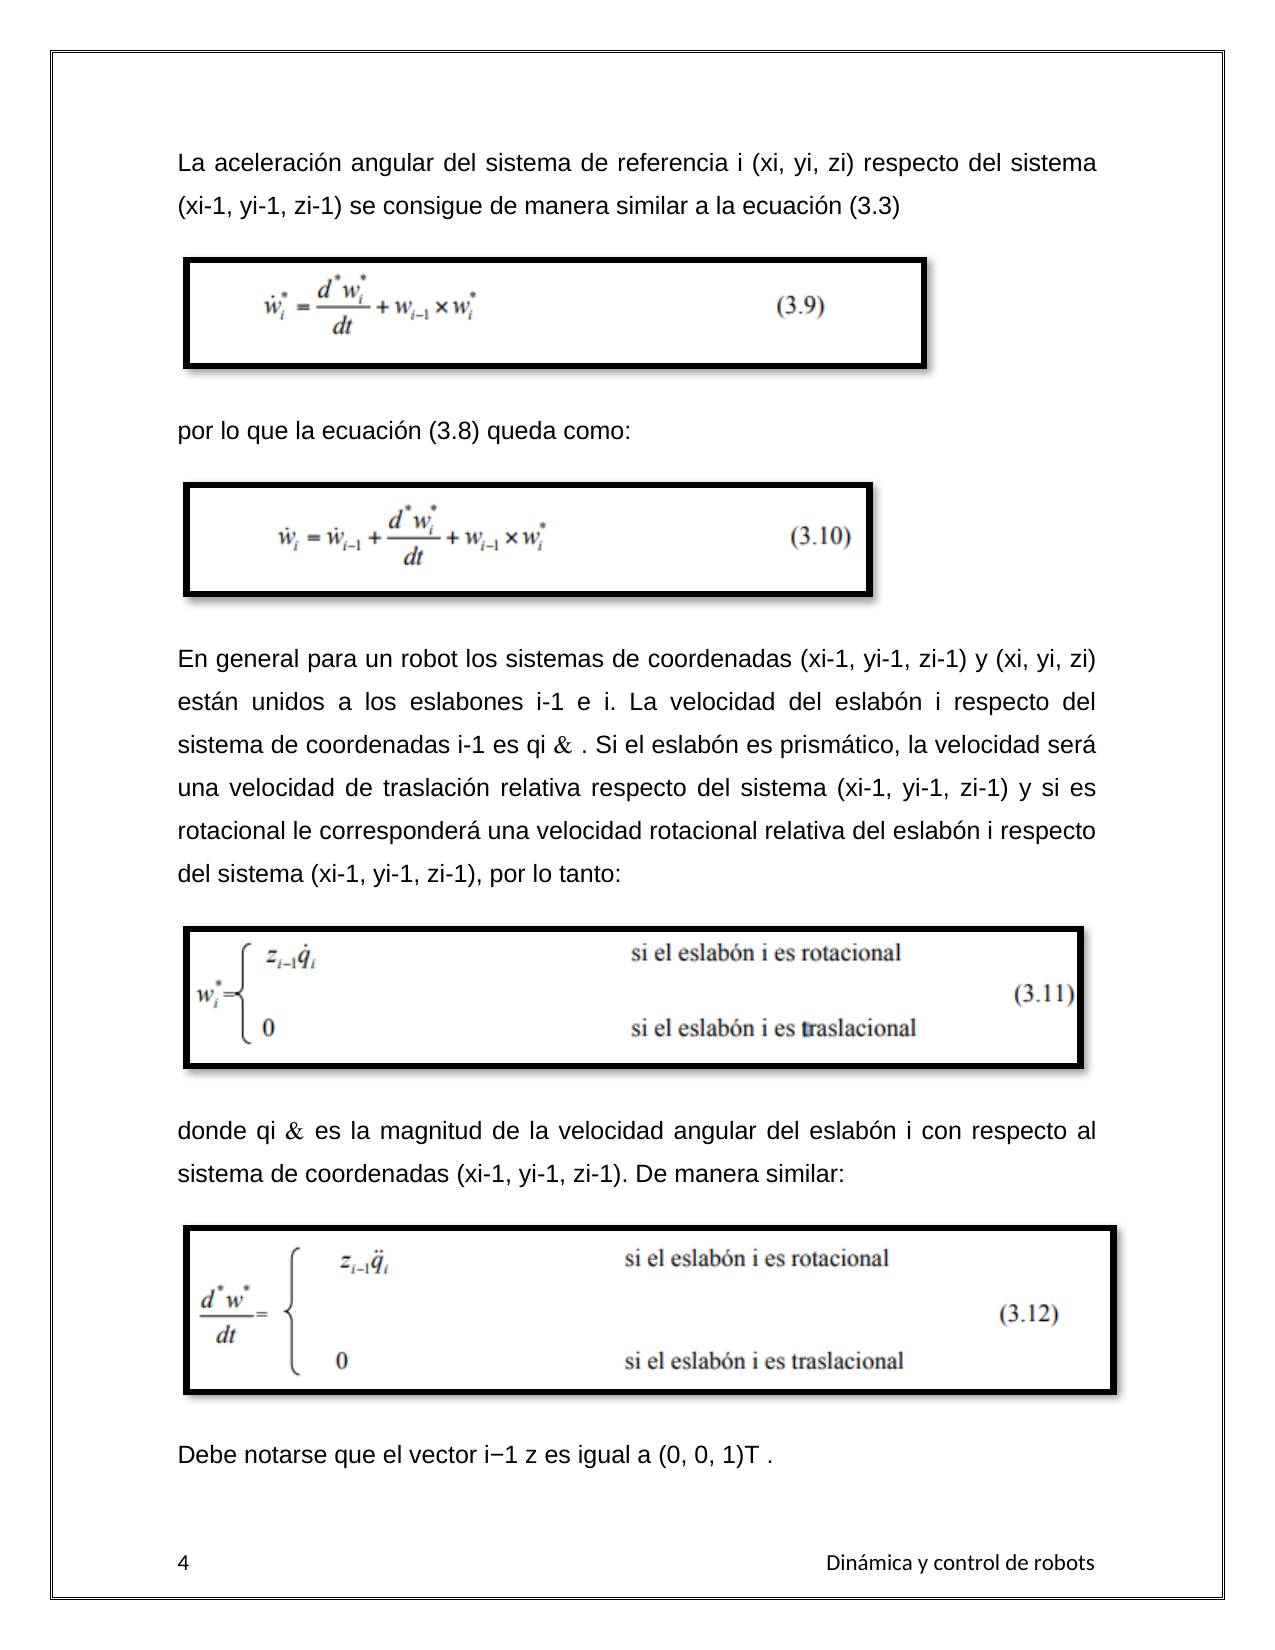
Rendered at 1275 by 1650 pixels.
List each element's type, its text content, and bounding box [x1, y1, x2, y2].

text En general para un robot los sistemas de coordenadas (xi-1, yi-1, zi-1) y (xi, yi, zi) están unidos a los eslabones i-1 e i. La velocidad del eslabón i respecto del sistema de coordenadas i-1 es qi . Si el eslabón es prismático, la velocidad será una velocidad de traslación relativa respecto del sistema (xi-1, yi-1, zi-1) y si es rotacional le corresponderá una velocidad rotacional relativa del eslabón i respecto del sistema (xi-1, yi-1, zi-1), por lo tanto: [177, 644, 1098, 888]
text por lo que la ecuación (3.8) queda como: [177, 416, 1098, 444]
text La aceleración angular del sistema de referencia i (xi, yi, zi) respecto del sistema (xi-1, yi-1, zi-1) se consigue de manera similar a la ecuación (3.3) [177, 148, 1098, 219]
text donde qi es la magnitud de la velocidad angular del eslabón i con respecto al sistema de coordenadas (xi-1, yi-1, zi-1). De manera similar: [177, 1116, 1098, 1188]
text Debe notarse que el vector i−1 z es igual a (0, 0, 1)T . [177, 1440, 1098, 1469]
